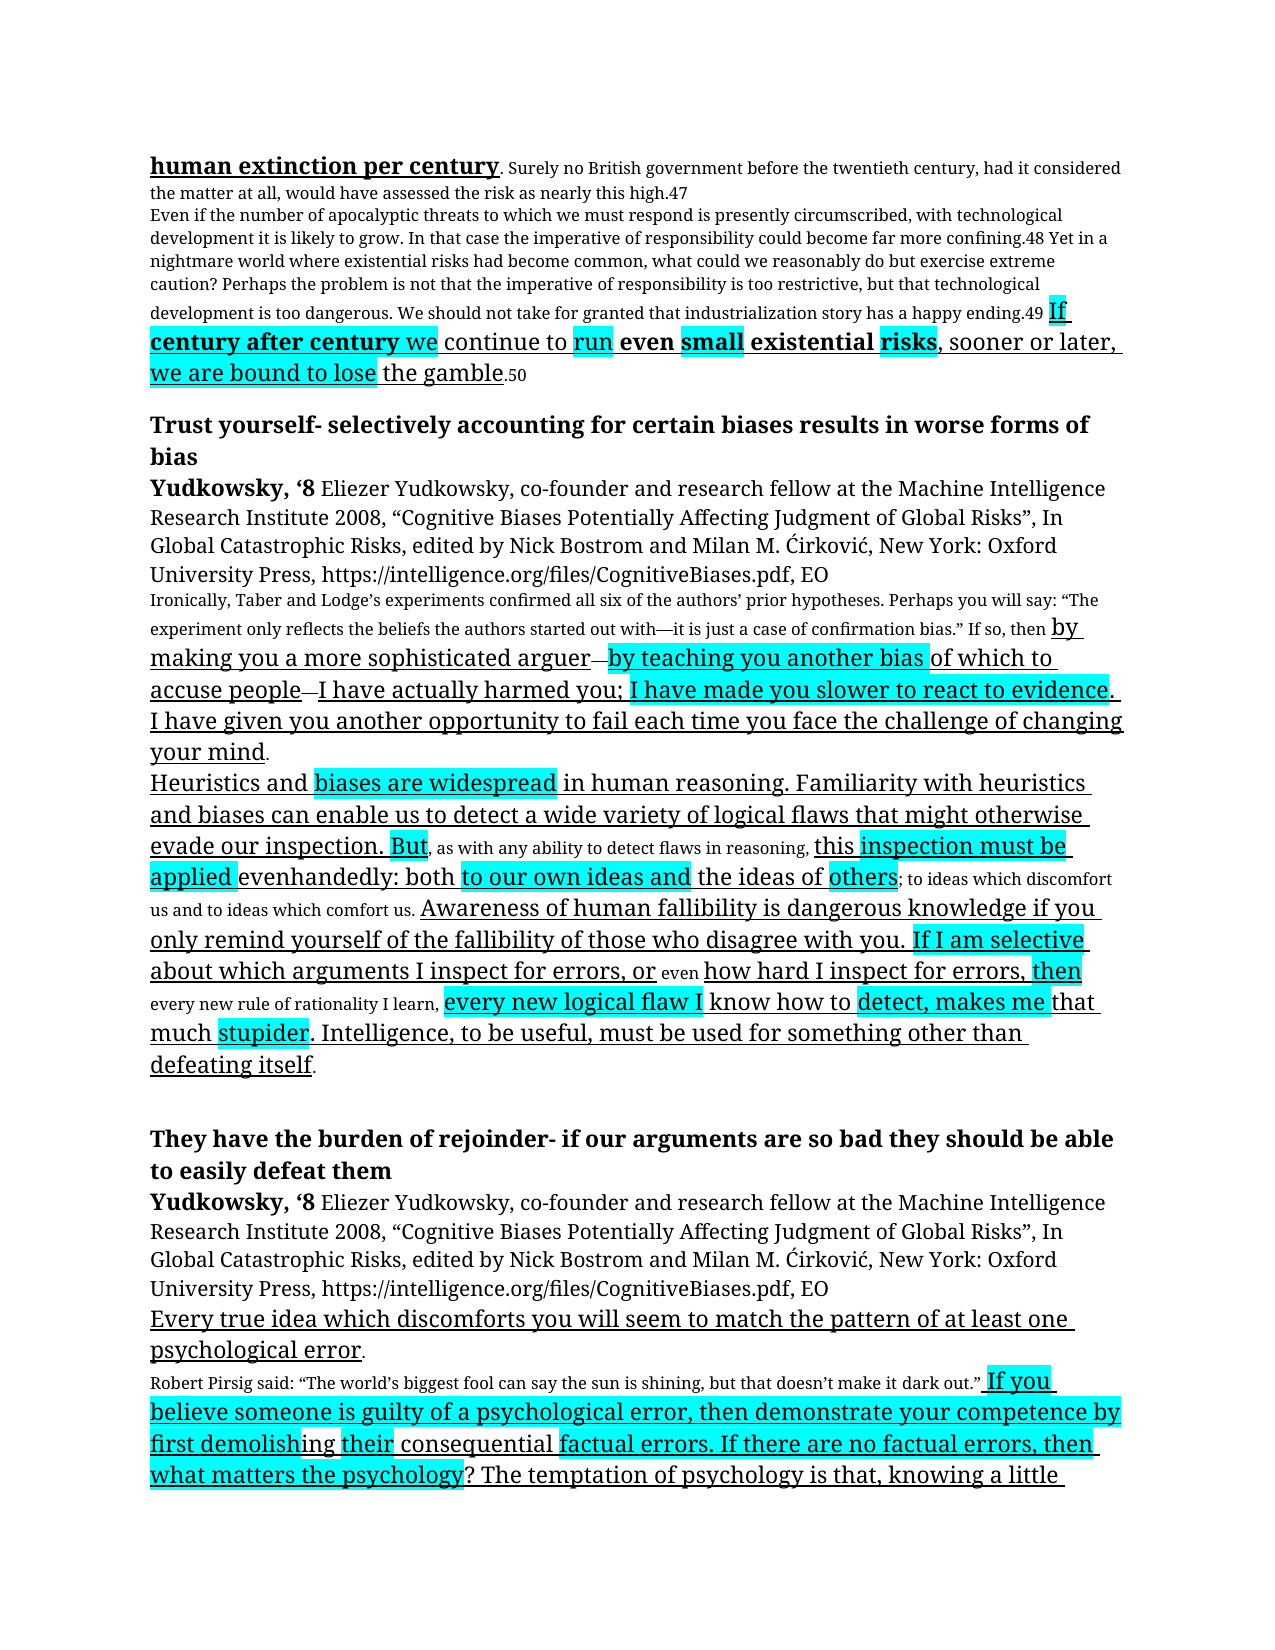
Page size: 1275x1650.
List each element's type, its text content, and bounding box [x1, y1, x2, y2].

text Even if the number of apocalyptic threats to which we must respond is presently circumscribed, with technological development it is likely to grow. In that case the imperative of responsibility could become far more confining.48 Yet in a nightmare world where existential risks had become common, what could we reasonably do but exercise extreme caution? Perhaps the problem is not that the imperative of responsibility is too restrictive, but that technological development is too dangerous. We should not take for granted that industrialization story has a happy ending.49 If century after century we continue to run even small existential risks, sooner or later, we are bound to lose the gamble.50 [150, 204, 1125, 388]
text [150, 150, 1125, 204]
text Ironically, Taber and Lodge’s experiments confirmed all six of the authors’ prior hypotheses. Perhaps you will say: “The experiment only reflects the beliefs the authors started out with—it is just a case of confirmation bias.” If so, then by making you a more sophisticated arguer—by teaching you another bias of which to accuse people—I have actually harmed you; I have made you slower to react to evidence. I have given you another opportunity to fail each time you face the challenge of changing your mind. [150, 588, 1125, 767]
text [150, 1365, 1125, 1490]
text Yudkowsky, ‘8 Eliezer Yudkowsky, co-founder and research fellow at the Machine Intelligence Research Institute 2008, “Cognitive Biases Potentially Affecting Judgment of Global Risks”, In Global Catastrophic Risks, edited by Nick Bostrom and Milan M. Ćirković, New York: Oxford University Press, https://intelligence.org/files/CognitiveBiases.pdf, EO [150, 1186, 1125, 1302]
text Every true idea which discomforts you will seem to match the pattern of at least one psychological error. [150, 1302, 1125, 1365]
text Heuristics and biases are widespread in human reasoning. Familiarity with heuristics and biases can enable us to detect a wide variety of logical flaws that might otherwise evade our inspection. But, as with any ability to detect flaws in reasoning, this inspection must be applied evenhandedly: both to our own ideas and the ideas of others; to ideas which discomfort us and to ideas which comfort us. Awareness of human fallibility is dangerous knowledge if you only remind yourself of the fallibility of those who disagree with you. If I am selective about which arguments I inspect for errors, or even how hard I inspect for errors, then every new rule of rationality I learn, every new logical flaw I know how to detect, makes me that much stupider. Intelligence, to be useful, must be used for something other than defeating itself. [150, 767, 1125, 1080]
text They have the burden of rejoinder- if our arguments are so bad they should be able to easily defeat them [150, 1123, 1125, 1186]
text Yudkowsky, ‘8 Eliezer Yudkowsky, co-founder and research fellow at the Machine Intelligence Research Institute 2008, “Cognitive Biases Potentially Affecting Judgment of Global Risks”, In Global Catastrophic Risks, edited by Nick Bostrom and Milan M. Ćirković, New York: Oxford University Press, https://intelligence.org/files/CognitiveBiases.pdf, EO [150, 472, 1125, 588]
text Trust yourself- selectively accounting for certain biases results in worse forms of bias [150, 409, 1125, 472]
